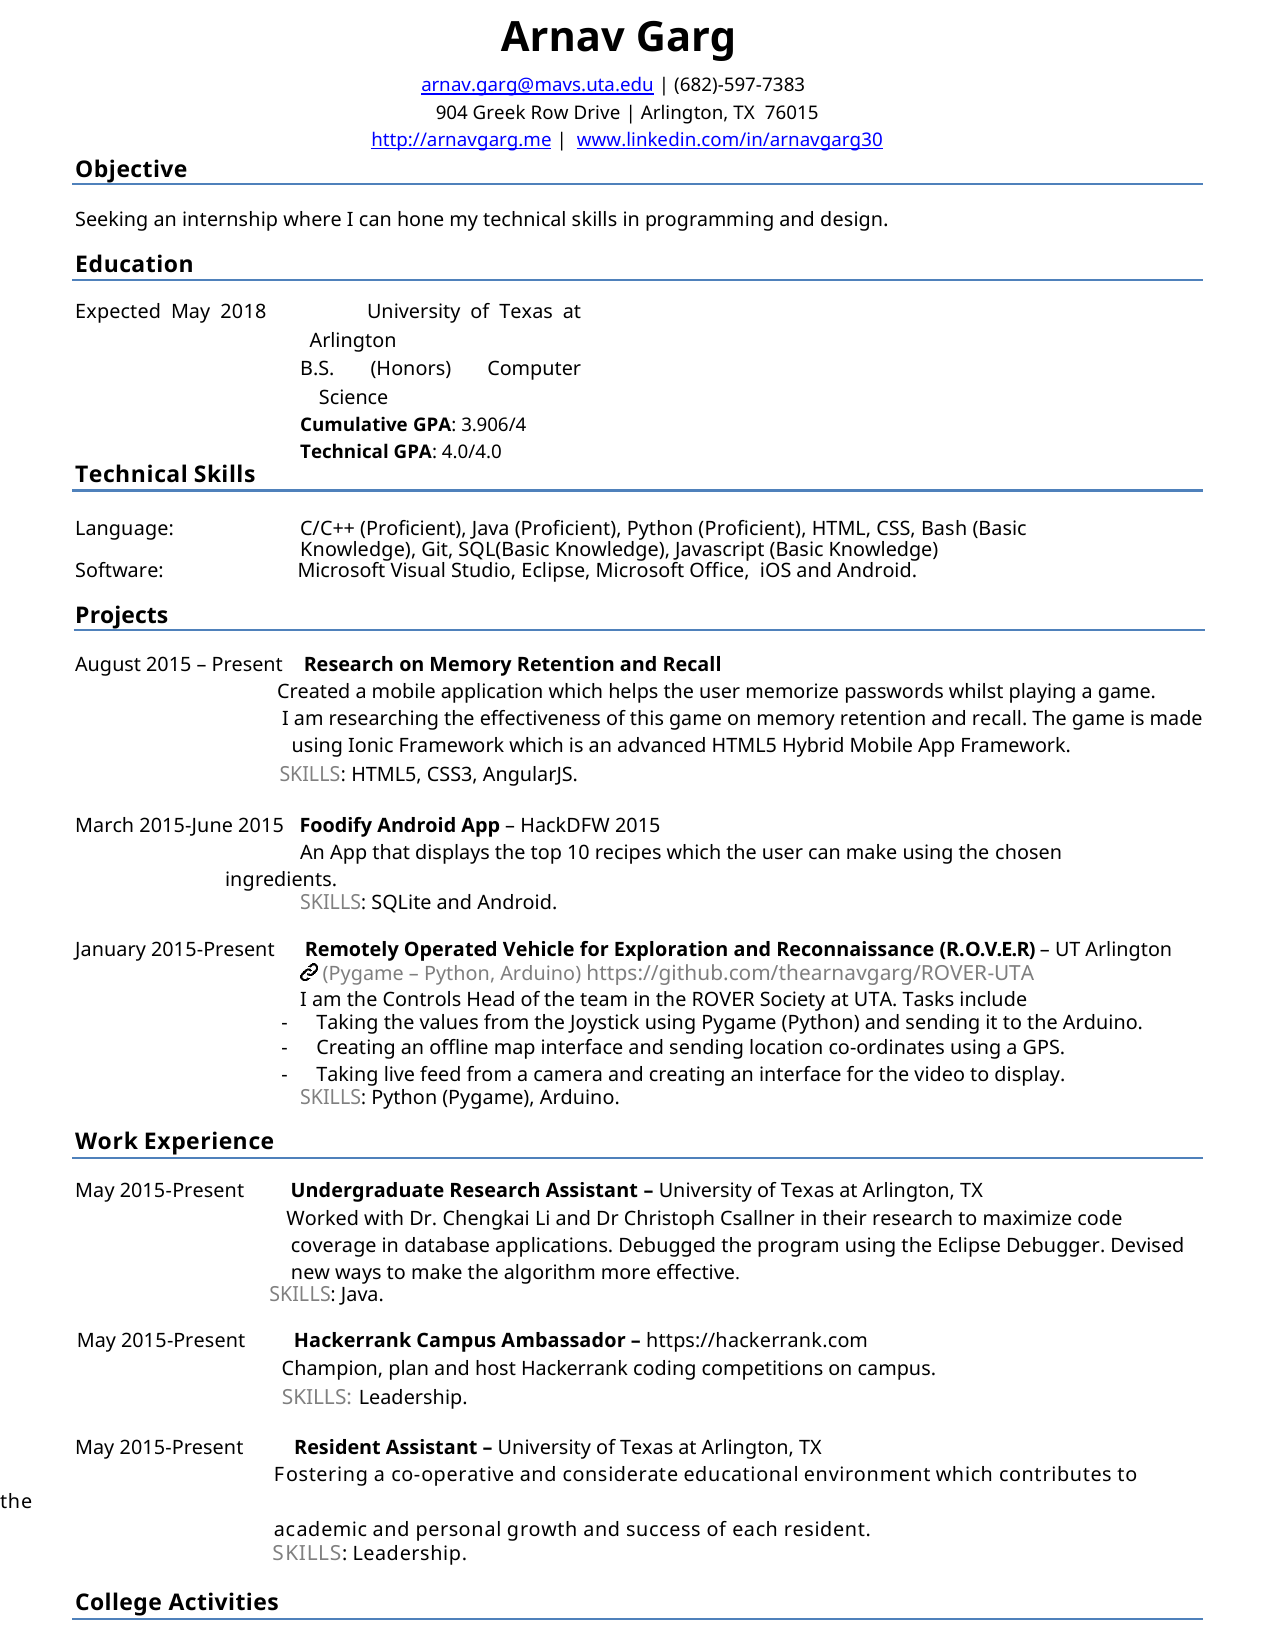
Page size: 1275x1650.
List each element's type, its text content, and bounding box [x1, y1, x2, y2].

text I am the Controls Head of the team in the ROVER Society at UTA. Tasks include [225, 986, 1219, 1012]
text arnav.garg@mavs.uta.edu | (682)-597-7383 [397, 71, 829, 97]
text Projects [10, 605, 1219, 628]
text - Taking live feed from a camera and creating an interface for the video to display. [235, 1061, 1219, 1087]
text SKILLS: Java. [0, 1285, 1219, 1306]
text SKILLS: SQLite and Android. [225, 892, 1219, 913]
text Technical Skills [10, 466, 1219, 487]
text using Ionic Framework which is an advanced HTML5 Hybrid Mobile App Framework. [224, 732, 1219, 759]
text College Activities [10, 1592, 1219, 1615]
text Objective [10, 156, 1219, 181]
text May 2015-Present Resident Assistant – University of Texas at Arlington, TX [10, 1433, 1219, 1460]
text An App that displays the top 10 recipes which the user can make using the chosen ingredients. [225, 838, 1147, 892]
text SKILLS: HTML5, CSS3, AngularJS. [0, 759, 1219, 787]
text January 2015-Present Remotely Operated Vehicle for Exploration and Reconnaissance (R.O.V.E.R) – UT Arlington [10, 935, 1219, 962]
text I am researching the effectiveness of this game on memory retention and recall. The game is made [0, 705, 1219, 732]
text Seeking an internship where I can hone my technical skills in programming and design. [10, 208, 1219, 231]
text Expected May 2018 University of Texas at Arlington [75, 298, 581, 353]
text - Taking the values from the Joystick using Pygame (Python) and sending it to the Arduino. [235, 1012, 1219, 1033]
text Fostering a co-operative and considerate educational environment which contributes to the [0, 1461, 1147, 1514]
text Education [10, 254, 1219, 277]
text August 2015 – Present Research on Memory Retention and Recall [10, 651, 1219, 678]
text Champion, plan and host Hackerrank coding competitions on campus. [225, 1354, 1144, 1381]
text B.S. (Honors) Computer Science [300, 355, 581, 410]
text (Pygame – Python, Arduino) https://github.com/thearnavgarg/ROVER-UTA [225, 962, 1219, 985]
text - Creating an offline map interface and sending location co-ordinates using a GPS. [235, 1033, 1219, 1060]
text Software: Microsoft Visual Studio, Eclipse, Microsoft Office, iOS and Android. [10, 561, 1219, 582]
text 904 Greek Row Drive | Arlington, TX 76015 http://arnavgarg.me | www.linkedin.com/in/arnavgarg30 [356, 98, 898, 152]
text Technical GPA: 4.0/4.0 [10, 439, 581, 464]
text March 2015-June 2015 Foodify Android App – HackDFW 2015 [10, 811, 1219, 838]
text Cumulative GPA: 3.906/4 [300, 412, 581, 437]
text SKILLS: Leadership. [225, 1382, 1144, 1411]
text SKILLS: Leadership. [0, 1542, 1219, 1565]
text May 2015-Present Undergraduate Research Assistant – University of Texas at Arlington, TX [10, 1176, 1219, 1203]
text Arnav Garg [468, 6, 769, 63]
text SKILLS: Python (Pygame), Arduino. [225, 1087, 1219, 1108]
text Created a mobile application which helps the user memorize passwords whilst playing a game. [0, 678, 1219, 705]
text Worked with Dr. Chengkai Li and Dr Christoph Csallner in their research to maximize code coverage in database applications. Debugged the program using the Eclipse Debugger. Devised new ways to make the algorithm more effective. [281, 1204, 1206, 1285]
text academic and personal growth and success of each resident. [9, 1515, 1147, 1542]
picture [300, 963, 318, 981]
text May 2015-Present Hackerrank Campus Ambassador – https://hackerrank.com [77, 1327, 1144, 1354]
text Work Experience [10, 1131, 1219, 1154]
text Language: C/C++ (Proficient), Java (Proficient), Python (Proficient), HTML, CSS, Bash (Basic Knowledge), Git, SQL(Basic Knowledge), Javascript (Basic Knowledge) [75, 519, 1140, 560]
